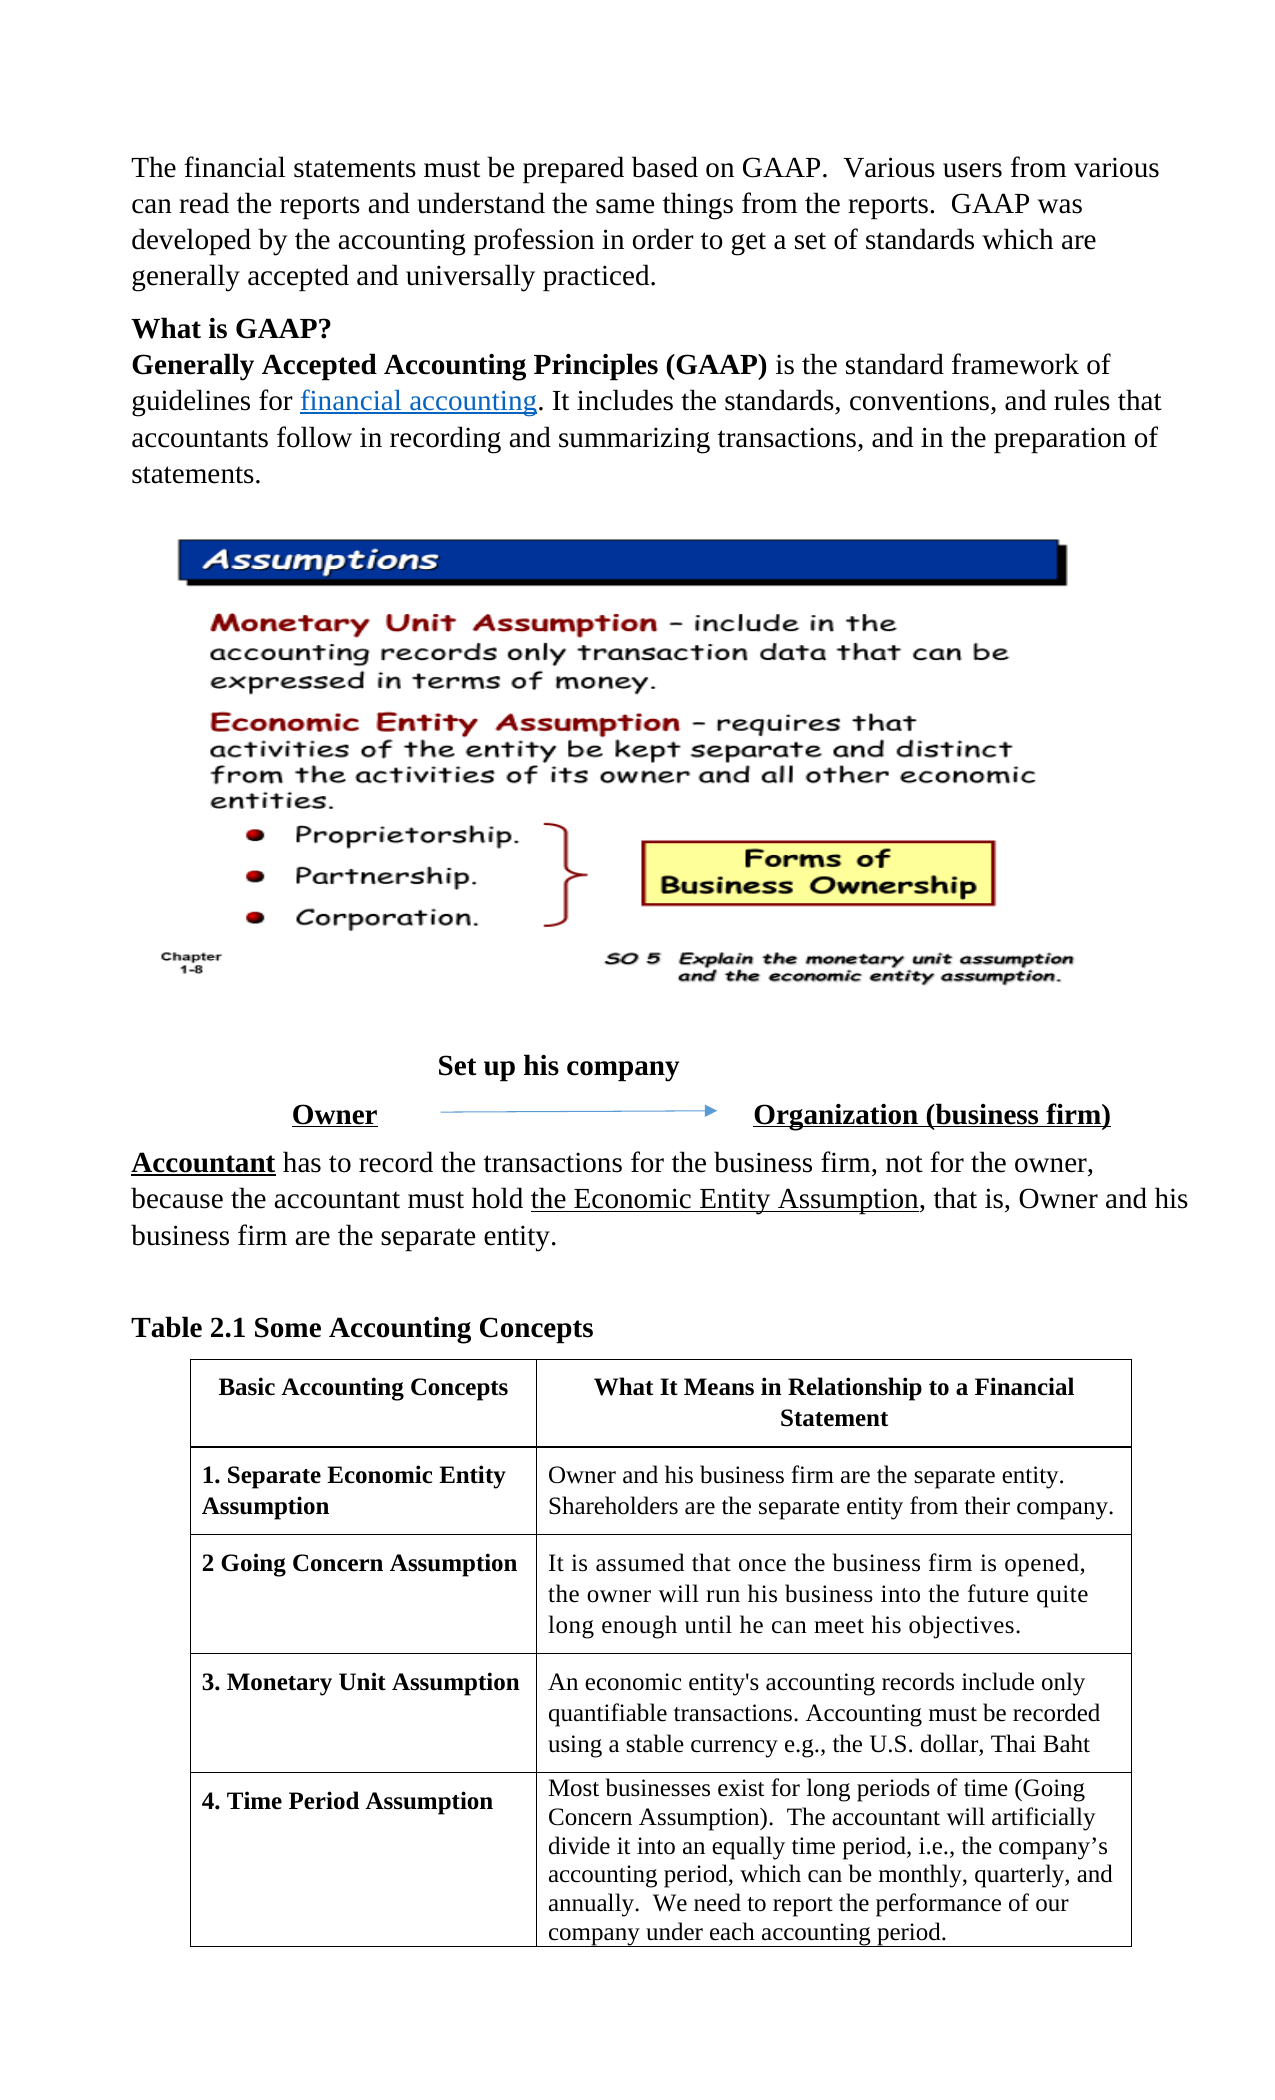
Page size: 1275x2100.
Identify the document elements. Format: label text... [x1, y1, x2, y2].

table_cell Most businesses exist for long periods of time (Going Concern Assumption). The accountant will artificially divide it into an equally time period, i.e., the company’s accounting period, which can be monthly, quarterly, and annually. We need to report the performance of our company under each accounting period. [537, 1773, 1131, 1946]
text Generally Accepted Accounting Principles (GAAP) is the standard framework of guidelines for financial accounting. It includes the standards, conventions, and rules that accountants follow in recording and summarizing transactions, and in the preparation of statements. [131, 347, 1191, 489]
table_cell An economic entity's accounting records include only quantifiable transactions. Accounting must be recorded using a stable currency e.g., the U.S. dollar, Thai Baht [537, 1654, 1131, 1772]
text The financial statements must be prepared based on GAAP. Various users from various can read the reports and understand the same things from the reports. GAAP was developed by the accounting profession in order to get a set of standards which are generally accepted and universally practiced. [131, 150, 1191, 292]
table_cell 2 Going Concern Assumption [191, 1535, 536, 1653]
table_cell 3. Monetary Unit Assumption [191, 1654, 536, 1772]
text Owner Organization (business firm) [131, 1097, 1191, 1130]
picture [131, 508, 1107, 990]
table_cell It is assumed that once the business firm is opened, the owner will run his business into the future quite long enough until he can meet his objectives. [537, 1535, 1131, 1653]
table_header Basic Accounting Concepts [191, 1360, 536, 1446]
table_header What It Means in Relationship to a Financial Statement [537, 1360, 1131, 1446]
text Set up his company [131, 1048, 1191, 1082]
text What is GAAP? [131, 311, 1191, 345]
text Accountant has to record the transactions for the business firm, not for the owner, because the accountant must hold the Economic Entity Assumption, that is, Owner and his business firm are the separate entity. [131, 1145, 1191, 1251]
table_cell 1. Separate Economic Entity Assumption [191, 1448, 536, 1534]
text Table 2.1 Some Accounting Concepts [131, 1310, 1191, 1343]
table_cell 4. Time Period Assumption [191, 1773, 536, 1946]
table_cell Owner and his business firm are the separate entity. Shareholders are the separate entity from their company. [537, 1448, 1131, 1534]
